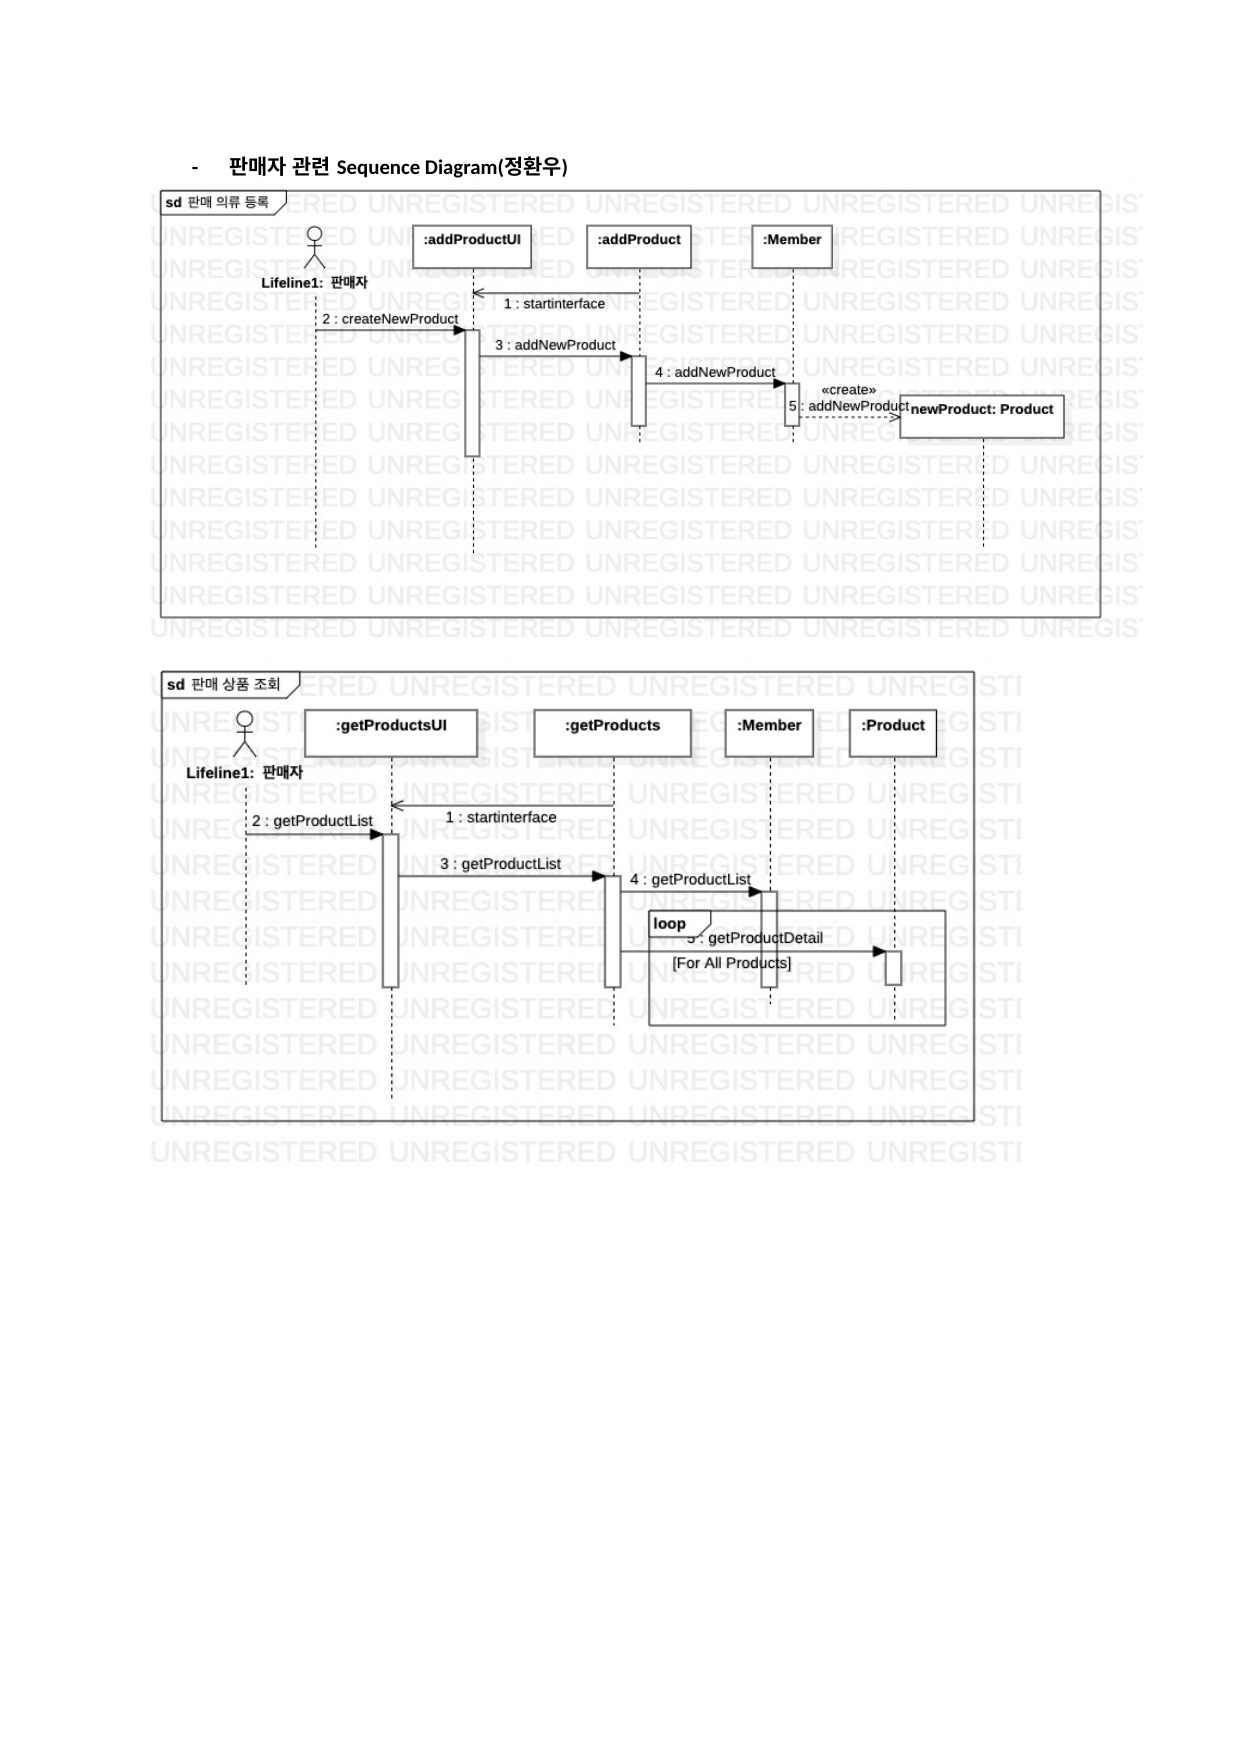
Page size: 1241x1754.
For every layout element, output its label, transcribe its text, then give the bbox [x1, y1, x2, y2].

picture [150, 180, 1144, 1169]
list 판매자 관련 Sequence Diagram(정환우) [192, 150, 1090, 180]
